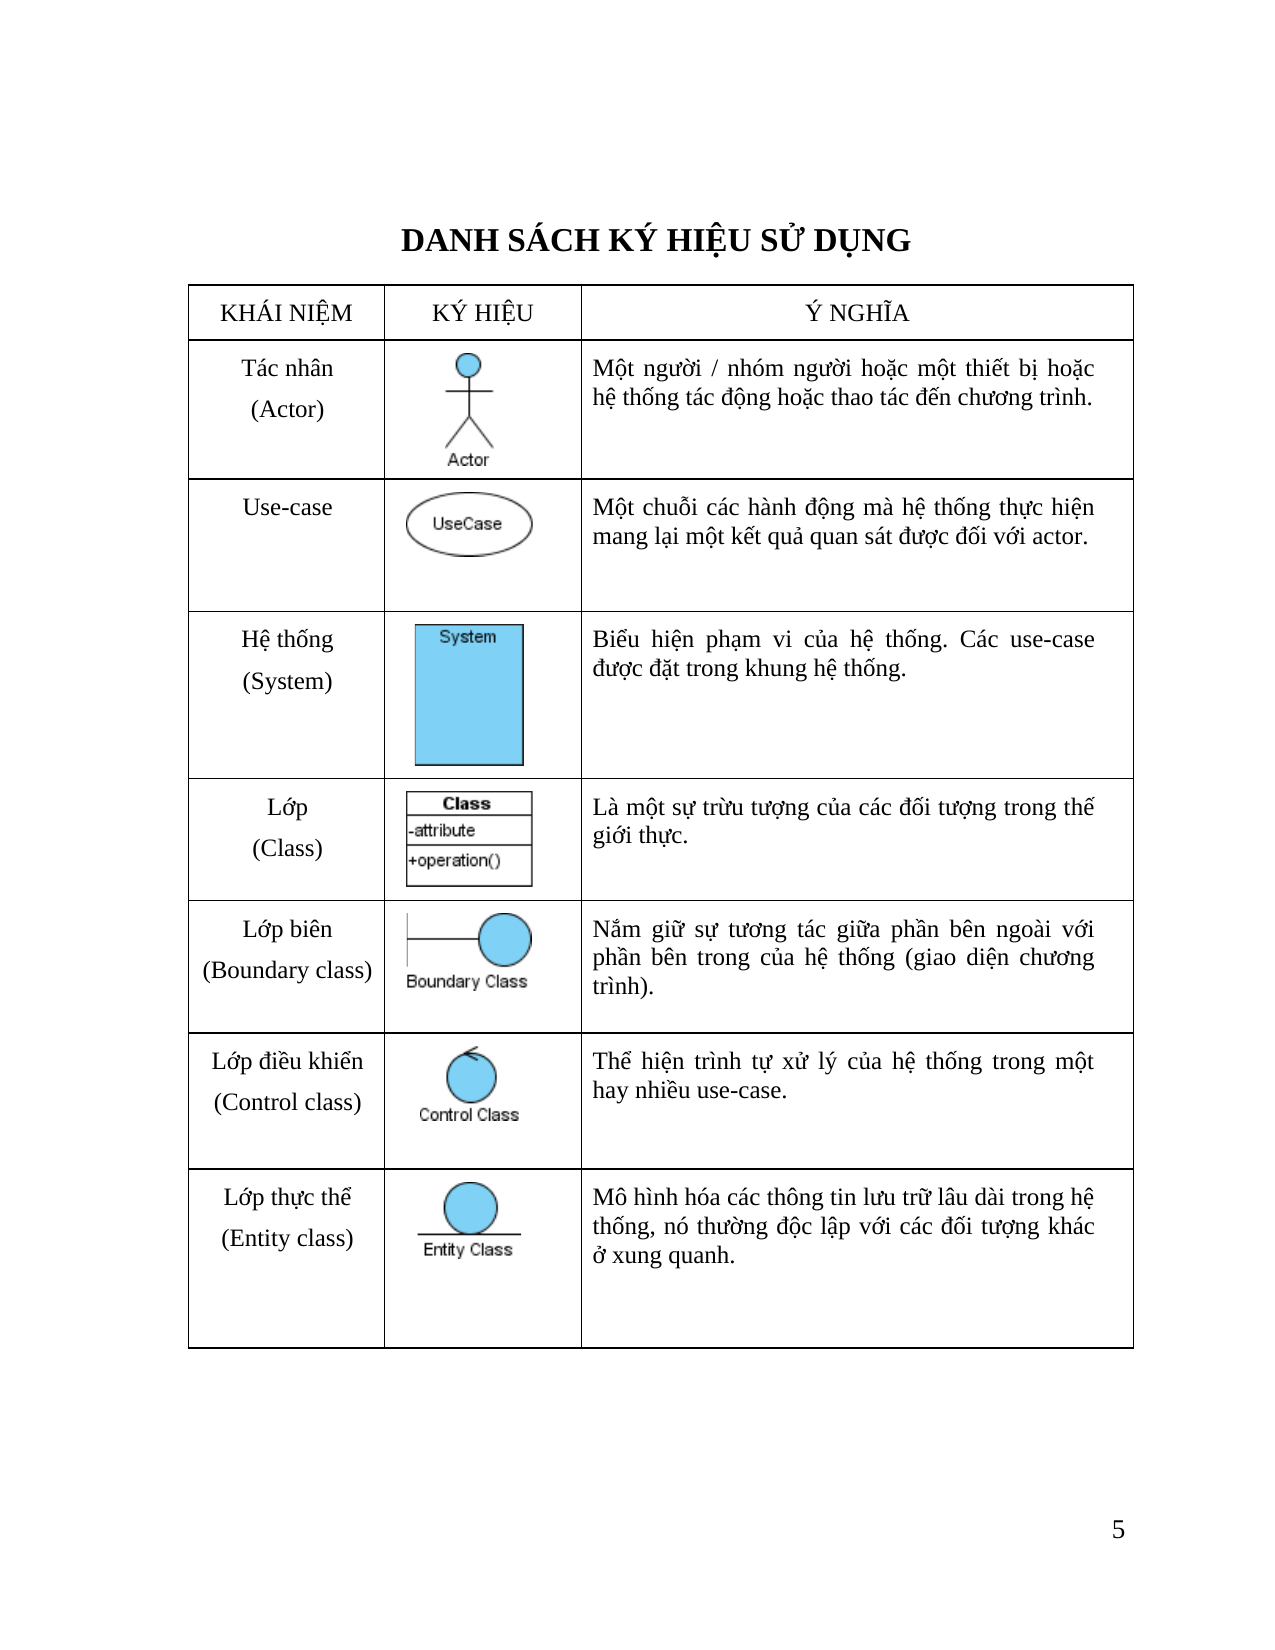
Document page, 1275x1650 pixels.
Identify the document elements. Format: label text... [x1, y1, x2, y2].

table_cell [385, 1034, 581, 1168]
table_cell Thể hiện trình tự xử lý của hệ thống trong một hay nhiều use-case. [582, 1034, 1133, 1168]
table_cell Mô hình hóa các thông tin lưu trữ lâu dài trong hệ thống, nó thường độc lập với các đối tượng khác ở xung quanh. [582, 1170, 1133, 1347]
picture [420, 1046, 519, 1121]
picture [406, 791, 533, 887]
table_header KHÁI NIỆM [189, 286, 384, 339]
table_cell Hệ thống (System) [189, 612, 384, 778]
table_header Ý NGHĨA [582, 286, 1133, 339]
picture [406, 492, 533, 557]
picture [417, 1182, 522, 1259]
table_cell Use-case [189, 480, 384, 611]
table_cell Nắm giữ sự tương tác giữa phần bên ngoài với phần bên trong của hệ thống (giao diện chương trình). [582, 901, 1133, 1032]
table_cell Biểu hiện phạm vi của hệ thống. Các use-case được đặt trong khung hệ thống. [582, 612, 1133, 778]
picture [414, 624, 524, 766]
table_cell Lớp biên (Boundary class) [189, 901, 384, 1032]
table_cell Một chuỗi các hành động mà hệ thống thực hiện mang lại một kết quả quan sát được đối với actor. [582, 480, 1133, 611]
table_cell Là một sự trừu tượng của các đối tượng trong thế giới thực. [582, 779, 1133, 899]
picture [445, 353, 494, 466]
table_cell Lớp điều khiển (Control class) [189, 1034, 384, 1168]
table_cell Lớp thực thể (Entity class) [189, 1170, 384, 1347]
table_cell [385, 1170, 581, 1347]
text DANH SÁCH KÝ HIỆU SỬ DỤNG [187, 221, 1125, 259]
table_cell [385, 612, 581, 778]
table_cell [385, 341, 581, 478]
table_cell Tác nhân (Actor) [189, 341, 384, 478]
table_cell [385, 779, 581, 899]
table_cell Lớp (Class) [189, 779, 384, 899]
table_cell [385, 480, 581, 611]
table_cell [385, 901, 581, 1032]
table_cell Một người / nhóm người hoặc một thiết bị hoặc hệ thống tác động hoặc thao tác đến chương trình. [582, 341, 1133, 478]
table_header KÝ HIỆU [385, 286, 581, 339]
picture [406, 913, 532, 991]
